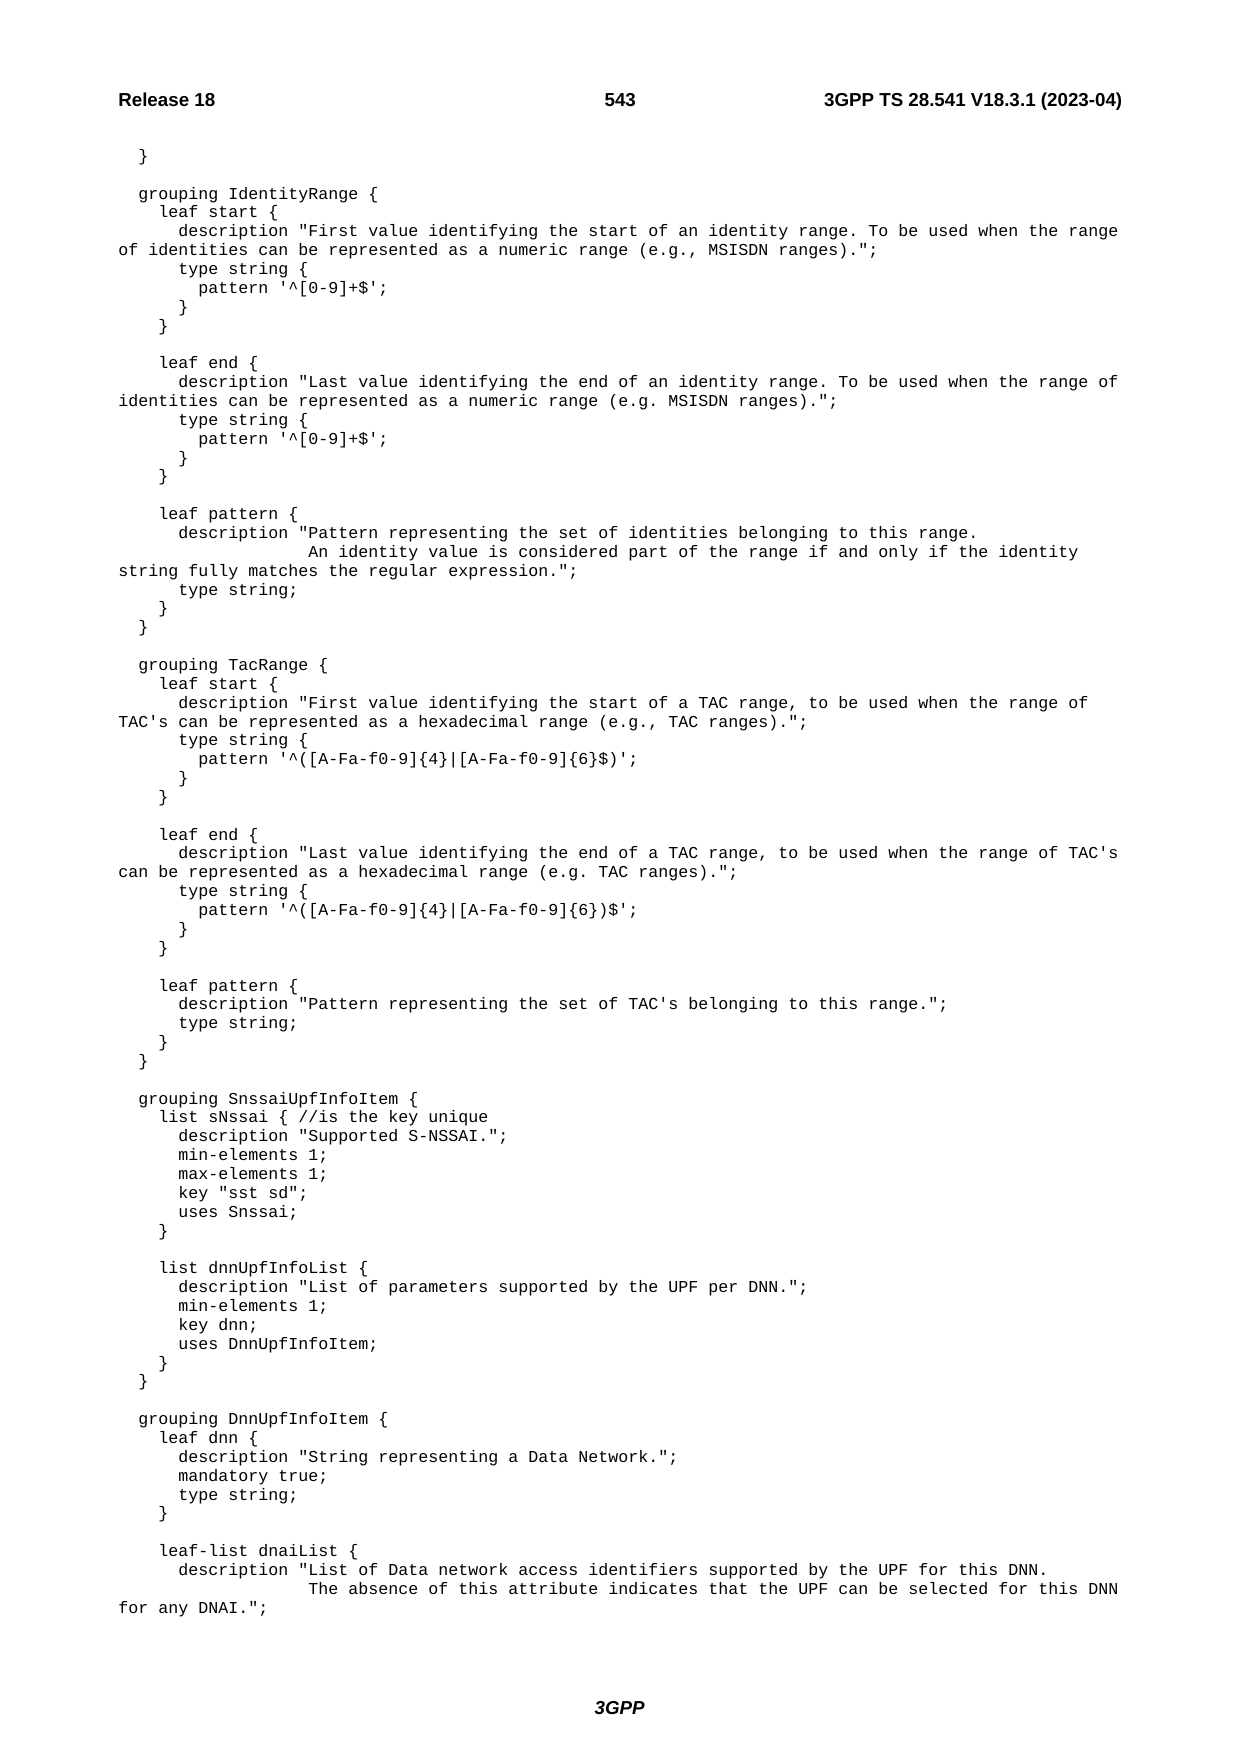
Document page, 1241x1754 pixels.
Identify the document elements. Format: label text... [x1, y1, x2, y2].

text leaf start { [118, 204, 1122, 223]
text grouping TacRange { [118, 657, 1122, 675]
text description "Last value identifying the end of a TAC range, to be used when the range of TAC's can be represented as a hexadecimal range (e.g. TAC ranges)."; [118, 845, 1122, 883]
text } [118, 1354, 1122, 1373]
text } [118, 921, 1122, 939]
text grouping SnssaiUpfInfoItem { [118, 1090, 1122, 1109]
text uses Snssai; [118, 1203, 1122, 1222]
text } [118, 939, 1122, 958]
text } [118, 619, 1122, 638]
text } [118, 1052, 1122, 1071]
text } [118, 600, 1122, 619]
text max-elements 1; [118, 1166, 1122, 1184]
text min-elements 1; [118, 1298, 1122, 1316]
text pattern '^([A-Fa-f0-9]{4}|[A-Fa-f0-9]{6}$)'; [118, 751, 1122, 770]
text min-elements 1; [118, 1147, 1122, 1166]
text grouping DnnUpfInfoItem { [118, 1411, 1122, 1429]
text type string; [118, 581, 1122, 600]
text leaf pattern { [118, 506, 1122, 524]
text description "First value identifying the start of a TAC range, to be used when the range of TAC's can be represented as a hexadecimal range (e.g., TAC ranges)."; [118, 694, 1122, 732]
text leaf end { [118, 355, 1122, 374]
text grouping IdentityRange { [118, 185, 1122, 204]
text } [118, 147, 1122, 166]
text } [118, 317, 1122, 336]
text leaf dnn { [118, 1429, 1122, 1448]
text uses DnnUpfInfoItem; [118, 1335, 1122, 1354]
text pattern '^[0-9]+$'; [118, 279, 1122, 298]
text } [118, 788, 1122, 807]
text description "Last value identifying the end of an identity range. To be used when the range of identities can be represented as a numeric range (e.g. MSISDN ranges)."; [118, 374, 1122, 411]
text leaf end { [118, 826, 1122, 845]
text } [118, 298, 1122, 317]
text description "Pattern representing the set of TAC's belonging to this range."; [118, 996, 1122, 1015]
text type string; [118, 1015, 1122, 1034]
text type string { [118, 411, 1122, 430]
text key "sst sd"; [118, 1184, 1122, 1203]
text pattern '^[0-9]+$'; [118, 430, 1122, 449]
text } [118, 1373, 1122, 1392]
text type string; [118, 1486, 1122, 1505]
text list sNssai { //is the key unique [118, 1109, 1122, 1128]
text type string { [118, 261, 1122, 279]
text leaf pattern { [118, 977, 1122, 996]
text } [118, 1222, 1122, 1241]
text leaf start { [118, 675, 1122, 694]
text } [118, 1505, 1122, 1524]
text description "List of parameters supported by the UPF per DNN."; [118, 1279, 1122, 1298]
text list dnnUpfInfoList { [118, 1260, 1122, 1279]
text The absence of this attribute indicates that the UPF can be selected for this DNN for any DNAI."; [118, 1580, 1122, 1618]
text } [118, 1034, 1122, 1052]
text leaf-list dnaiList { [118, 1543, 1122, 1562]
text type string { [118, 732, 1122, 751]
text pattern '^([A-Fa-f0-9]{4}|[A-Fa-f0-9]{6})$'; [118, 902, 1122, 921]
text description "Supported S-NSSAI."; [118, 1128, 1122, 1147]
text description "First value identifying the start of an identity range. To be used when the range of identities can be represented as a numeric range (e.g., MSISDN ranges)."; [118, 223, 1122, 261]
text description "List of Data network access identifiers supported by the UPF for this DNN. [118, 1562, 1122, 1580]
text type string { [118, 883, 1122, 902]
text mandatory true; [118, 1467, 1122, 1486]
text key dnn; [118, 1316, 1122, 1335]
text } [118, 770, 1122, 788]
text } [118, 468, 1122, 487]
text description "Pattern representing the set of identities belonging to this range. [118, 524, 1122, 543]
text description "String representing a Data Network."; [118, 1448, 1122, 1467]
text An identity value is considered part of the range if and only if the identity string fully matches the regular expression."; [118, 543, 1122, 581]
text } [118, 449, 1122, 468]
